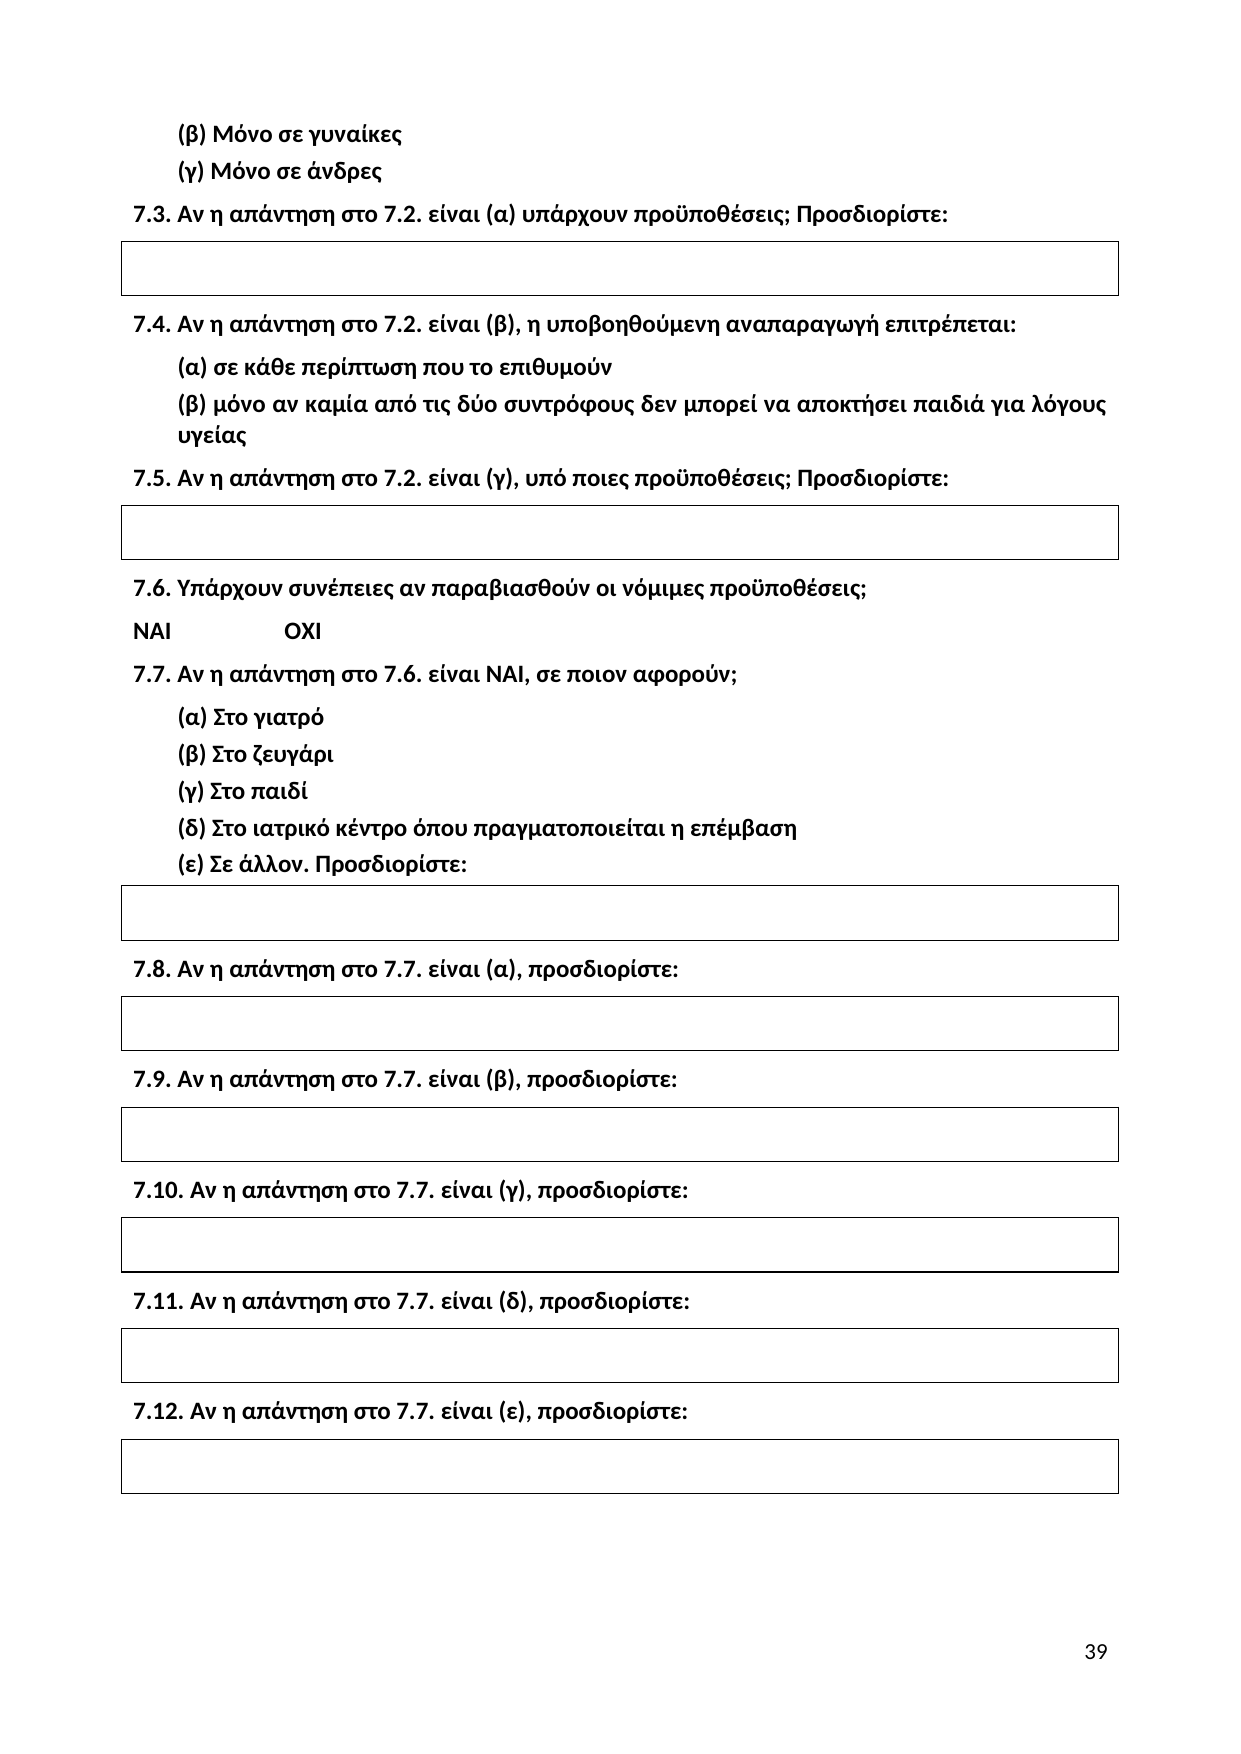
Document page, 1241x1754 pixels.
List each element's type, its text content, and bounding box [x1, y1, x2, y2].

text 7.4. Αν η απάντηση στο 7.2. είναι (β), η υποβοηθούμενη αναπαραγωγή επιτρέπεται: [133, 308, 1107, 339]
table_header [122, 1329, 1118, 1382]
text (β) Μόνο σε γυναίκες [177, 118, 1107, 149]
table_header [122, 1218, 1118, 1271]
text 7.8. Αν η απάντηση στο 7.7. είναι (α), προσδιορίστε: [133, 953, 1107, 983]
text (β) Στο ζευγάρι [177, 738, 1107, 769]
table_header [122, 1440, 1118, 1493]
text (δ) Στο ιατρικό κέντρο όπου πραγματοποιείται η επέμβαση [177, 812, 1107, 842]
text (α) σε κάθε περίπτωση που το επιθυμούν [177, 352, 1107, 382]
text 7.6. Υπάρχουν συνέπειες αν παραβιασθούν οι νόμιμες προϋποθέσεις; [133, 572, 1107, 603]
text 7.10. Αν η απάντηση στο 7.7. είναι (γ), προσδιορίστε: [133, 1174, 1107, 1205]
table_header [122, 997, 1118, 1050]
table_header [122, 242, 1118, 295]
text 7.5. Αν η απάντηση στο 7.2. είναι (γ), υπό ποιες προϋποθέσεις; Προσδιορίστε: [133, 462, 1107, 492]
text 7.12. Αν η απάντηση στο 7.7. είναι (ε), προσδιορίστε: [133, 1396, 1107, 1426]
text (β) μόνο αν καμία από τις δύο συντρόφους δεν μπορεί να αποκτήσει παιδιά για λόγους υγείας [177, 388, 1107, 449]
table_header [122, 886, 1118, 939]
text (γ) Στο παιδί [177, 775, 1107, 806]
text ΝΑΙ ΟΧΙ [133, 616, 1107, 646]
text (α) Στο γιατρό [177, 702, 1107, 732]
text 7.9. Αν η απάντηση στο 7.7. είναι (β), προσδιορίστε: [133, 1064, 1107, 1094]
text (ε) Σε άλλον. Προσδιορίστε: [177, 849, 1107, 879]
text (γ) Μόνο σε άνδρες [177, 155, 1107, 185]
text 7.11. Αν η απάντηση στο 7.7. είναι (δ), προσδιορίστε: [133, 1285, 1107, 1315]
text 7.3. Αν η απάντηση στο 7.2. είναι (α) υπάρχουν προϋποθέσεις; Προσδιορίστε: [133, 198, 1107, 228]
table_header [122, 1108, 1118, 1161]
table_header [122, 506, 1118, 559]
text 7.7. Αν η απάντηση στο 7.6. είναι ΝΑΙ, σε ποιον αφορούν; [133, 658, 1107, 689]
